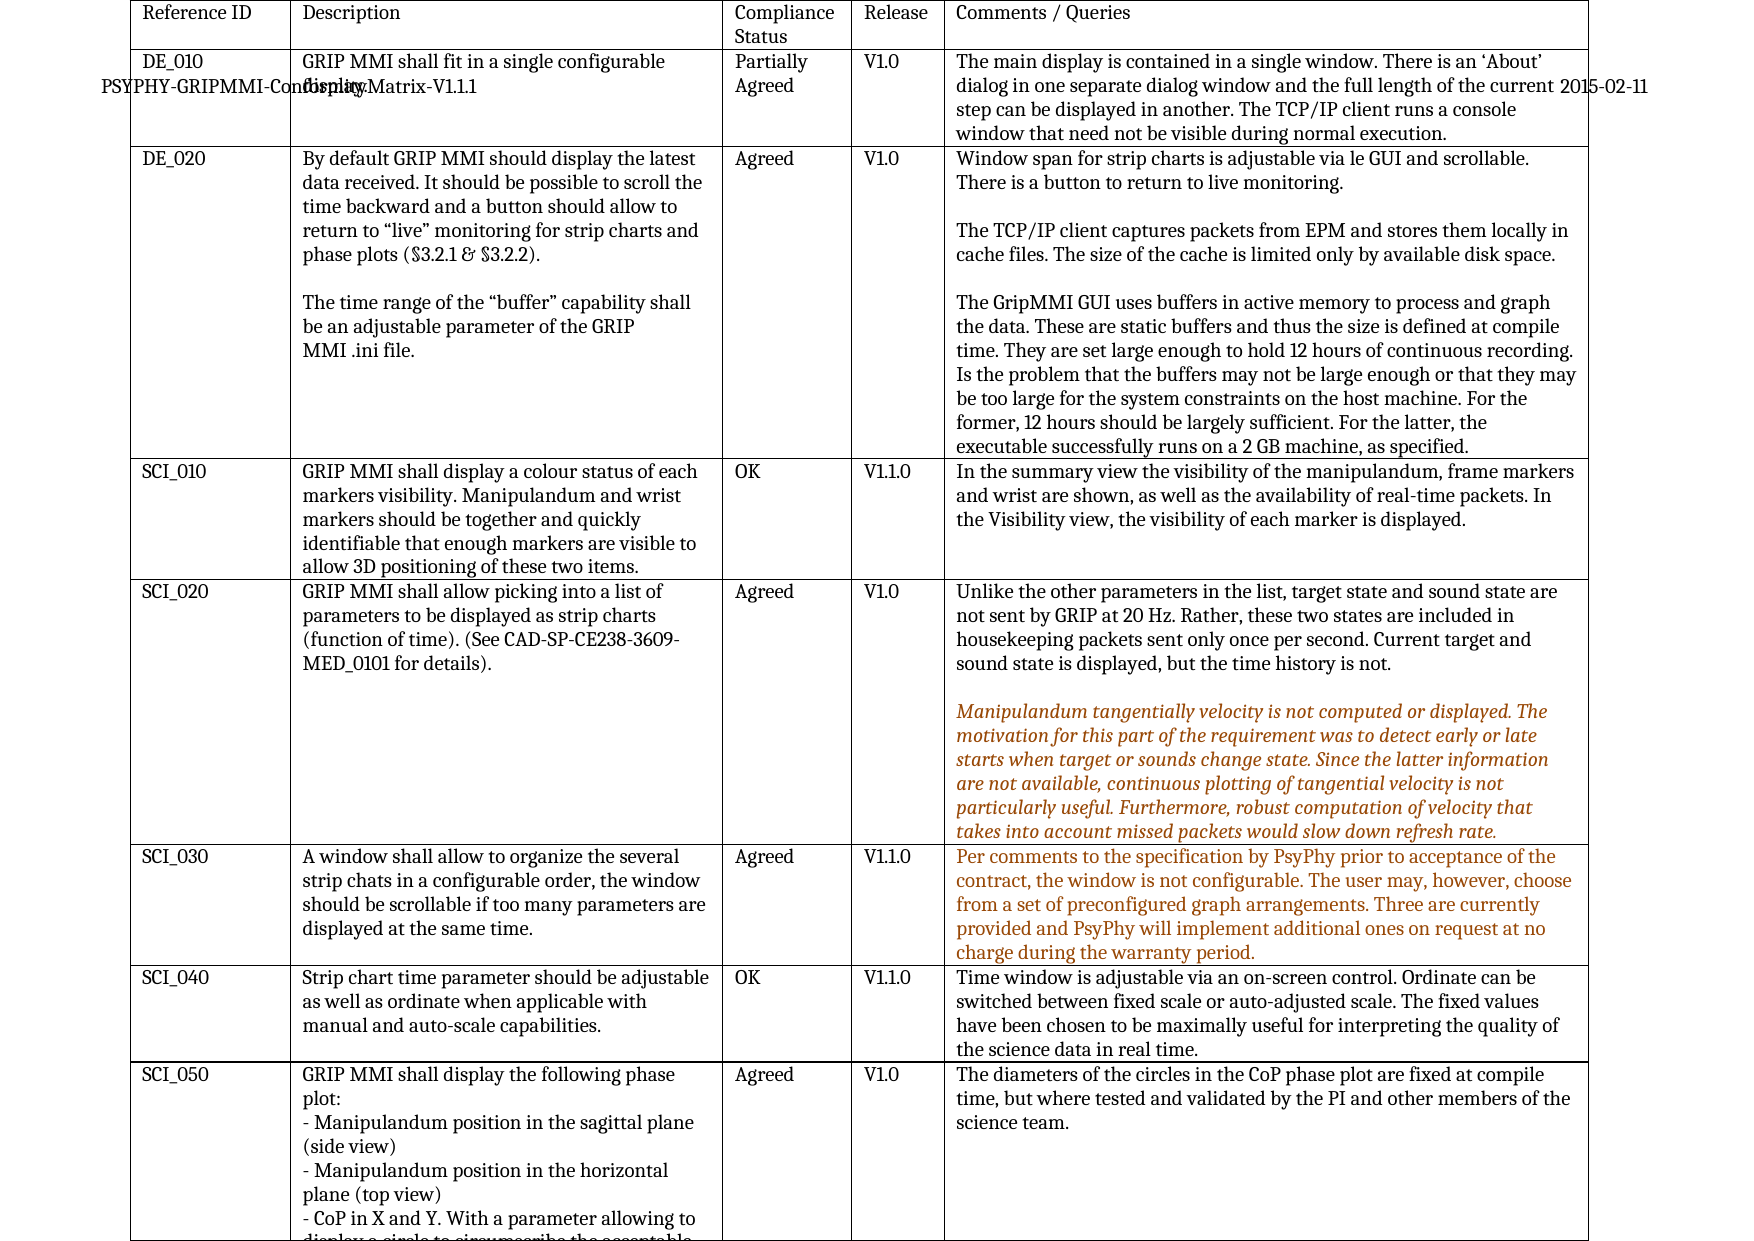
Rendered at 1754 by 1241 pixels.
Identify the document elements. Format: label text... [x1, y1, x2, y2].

table_cell OK [723, 966, 851, 1061]
table_header Comments / Queries [945, 1, 1588, 49]
table_cell In the summary view the visibility of the manipulandum, frame markers and wrist are shown, as well as the availability of real-time packets. In the Visibility view, the visibility of each marker is displayed. [945, 459, 1588, 579]
table_cell V1.0 [852, 50, 944, 146]
table_cell SCI_040 [131, 966, 290, 1061]
table_cell SCI_010 [131, 459, 290, 579]
table_cell OK [723, 459, 851, 579]
table_cell SCI_020 [131, 580, 290, 844]
table_cell V1.1.0 [852, 459, 944, 579]
table_header Release [852, 1, 944, 49]
table_cell GRIP MMI shall display the following phase plot: - Manipulandum position in the sagittal plane (side view) - Manipulandum position in the horizontal plane (top view) - CoP in X and Y. With a parameter allowing to display a circle to circumscribe the acceptable range of values. [291, 1063, 722, 1240]
table_cell V1.1.0 [852, 966, 944, 1061]
table_cell V1.1.0 [852, 845, 944, 964]
table_cell Partially Agreed [723, 50, 851, 146]
table_cell Time window is adjustable via an on-screen control. Ordinate can be switched between fixed scale or auto-adjusted scale. The fixed values have been chosen to be maximally useful for interpreting the quality of the science data in real time. [945, 966, 1588, 1061]
table_cell GRIP MMI shall allow picking into a list of parameters to be displayed as strip charts (function of time). (See CAD-SP-CE238-3609-MED_0101 for details). [291, 580, 722, 844]
table_cell GRIP MMI shall fit in a single configurable display. [291, 50, 722, 146]
table_cell The diameters of the circles in the CoP phase plot are fixed at compile time, but where tested and validated by the PI and other members of the science team. [945, 1063, 1588, 1240]
table_cell DE_010 [131, 50, 290, 146]
table_cell DE_020 [131, 147, 290, 458]
table_cell Strip chart time parameter should be adjustable as well as ordinate when applicable with manual and auto-scale capabilities. [291, 966, 722, 1061]
table_cell Agreed [723, 1063, 851, 1240]
table_cell Agreed [723, 147, 851, 458]
table_cell SCI_050 [131, 1063, 290, 1240]
table_header Reference ID [131, 1, 290, 49]
table_cell SCI_030 [131, 845, 290, 964]
table_cell V1.0 [852, 580, 944, 844]
table_cell V1.0 [852, 147, 944, 458]
table_cell By default GRIP MMI should display the latest data received. It should be possible to scroll the time backward and a button should allow to return to “live” monitoring for strip charts and phase plots (§3.2.1 & §3.2.2). The time range of the “buffer” capability shall be an adjustable parameter of the GRIP MMI .ini file. [291, 147, 722, 458]
table_cell Window span for strip charts is adjustable via le GUI and scrollable. There is a button to return to live monitoring. The TCP/IP client captures packets from EPM and stores them locally in cache files. The size of the cache is limited only by available disk space. The GripMMI GUI uses buffers in active memory to process and graph the data. These are static buffers and thus the size is defined at compile time. They are set large enough to hold 12 hours of continuous recording. Is the problem that the buffers may not be large enough or that they may be too large for the system constraints on the host machine. For the former, 12 hours should be largely sufficient. For the latter, the executable successfully runs on a 2 GB machine, as specified. [945, 147, 1588, 458]
table_cell GRIP MMI shall display a colour status of each markers visibility. Manipulandum and wrist markers should be together and quickly identifiable that enough markers are visible to allow 3D positioning of these two items. [291, 459, 722, 579]
table_cell A window shall allow to organize the several strip chats in a configurable order, the window should be scrollable if too many parameters are displayed at the same time. [291, 845, 722, 964]
table_cell The main display is contained in a single window. There is an ‘About’ dialog in one separate dialog window and the full length of the current step can be displayed in another. The TCP/IP client runs a console window that need not be visible during normal execution. [945, 50, 1588, 146]
table_header Description [291, 1, 722, 49]
table_cell Agreed [723, 845, 851, 964]
table_cell Unlike the other parameters in the list, target state and sound state are not sent by GRIP at 20 Hz. Rather, these two states are included in housekeeping packets sent only once per second. Current target and sound state is displayed, but the time history is not. Manipulandum tangentially velocity is not computed or displayed. The motivation for this part of the requirement was to detect early or late starts when target or sounds change state. Since the latter information are not available, continuous plotting of tangential velocity is not particularly useful. Furthermore, robust computation of velocity that takes into account missed packets would slow down refresh rate. [945, 580, 1588, 844]
table_cell Agreed [723, 580, 851, 844]
table_cell Per comments to the specification by PsyPhy prior to acceptance of the contract, the window is not configurable. The user may, however, choose from a set of preconfigured graph arrangements. Three are currently provided and PsyPhy will implement additional ones on request at no charge during the warranty period. [945, 845, 1588, 964]
table_header Compliance Status [723, 1, 851, 49]
table_cell V1.0 [852, 1063, 944, 1240]
